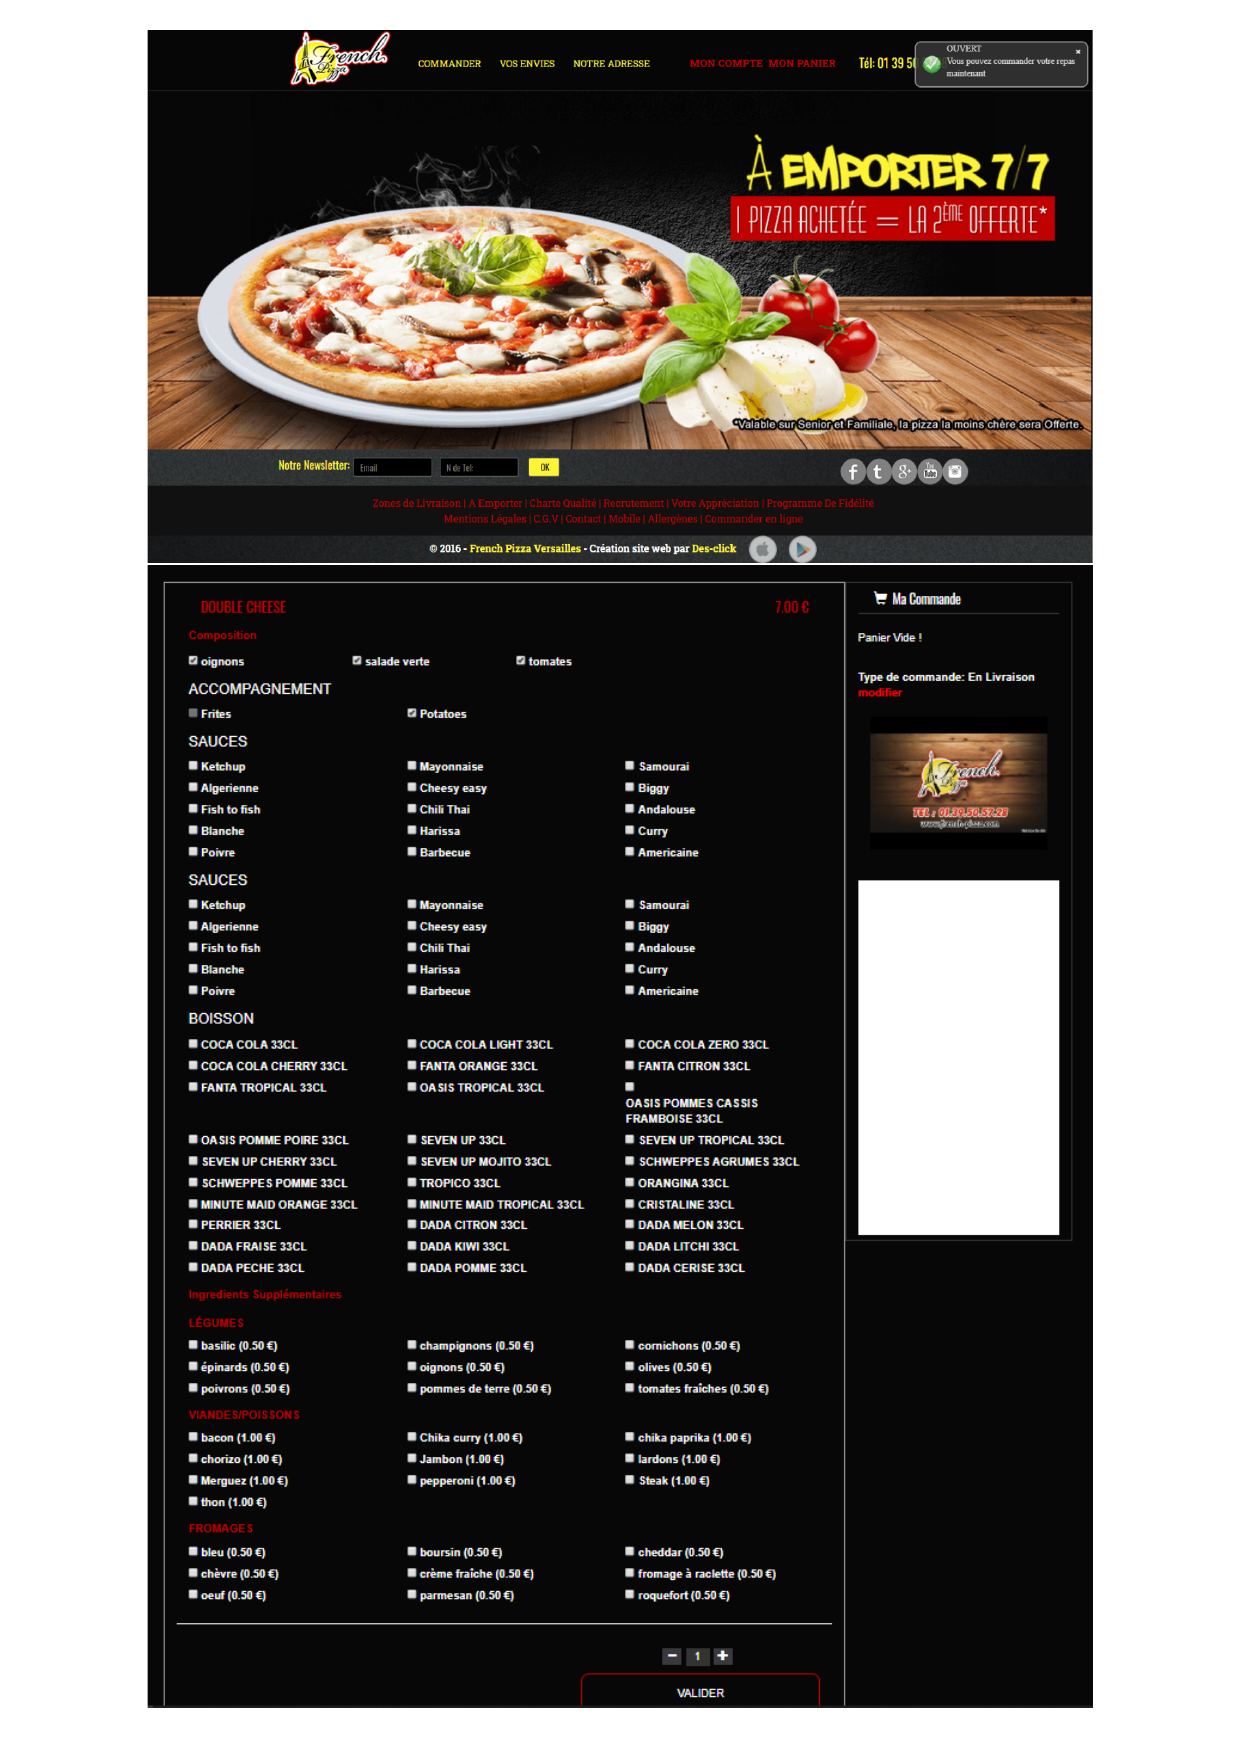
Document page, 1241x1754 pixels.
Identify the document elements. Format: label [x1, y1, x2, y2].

picture [147, 565, 1093, 1708]
picture [147, 30, 1093, 563]
